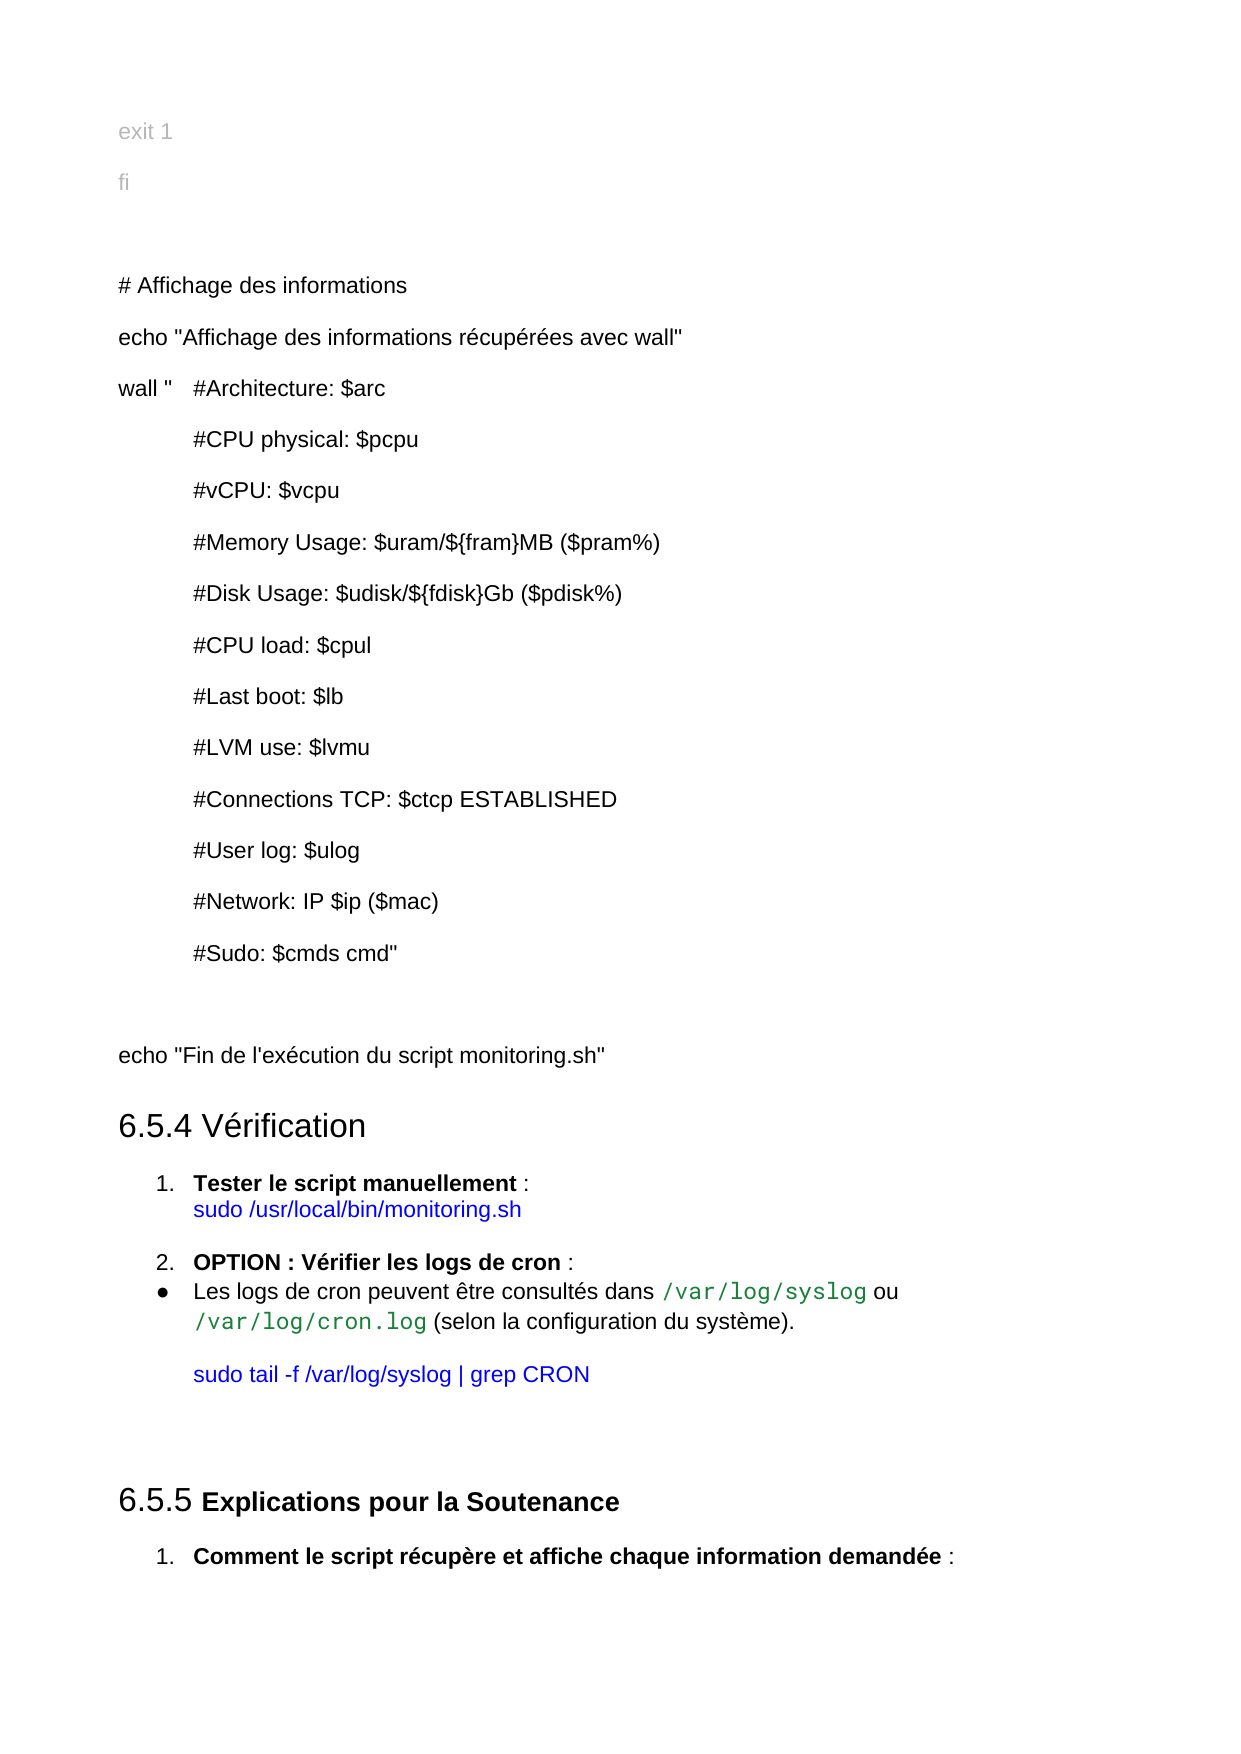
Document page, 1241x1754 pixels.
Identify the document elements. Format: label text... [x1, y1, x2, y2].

text #Disk Usage: $udisk/${fdisk}Gb ($pdisk%) [118, 580, 1122, 607]
text #LVM use: $lvmu [118, 734, 1122, 761]
list OPTION : Vérifier les logs de cron : [156, 1249, 1122, 1275]
list Les logs de cron peuvent être consultés dans /var/log/syslog ou /var/log/cron.log (selon la configuration du système). [156, 1275, 1122, 1336]
text wall " #Architecture: $arc [118, 375, 1122, 401]
text sudo tail -f /var/log/syslog | grep CRON [118, 1361, 1122, 1387]
text #Network: IP $ip ($mac) [118, 888, 1122, 915]
text #CPU physical: $pcpu [118, 426, 1122, 452]
subtitle 6.5.5 Explications pour la Soutenance [118, 1479, 1122, 1518]
text #Connections TCP: $ctcp ESTABLISHED [118, 786, 1122, 812]
subtitle 6.5.4 Vérification [118, 1106, 1122, 1145]
text # Affichage des informations [118, 272, 1122, 298]
text #Sudo: $cmds cmd" [118, 940, 1122, 966]
text #Memory Usage: $uram/${fram}MB ($pram%) [118, 529, 1122, 555]
text echo "Fin de l'exécution du script monitoring.sh" [118, 1042, 1122, 1069]
text fi [118, 169, 1122, 196]
text #Last boot: $lb [118, 683, 1122, 709]
text #CPU load: $cpul [118, 632, 1122, 658]
text echo "Affichage des informations récupérées avec wall" [118, 323, 1122, 350]
list Comment le script récupère et affiche chaque information demandée : [156, 1543, 1122, 1569]
text #vCPU: $vcpu [118, 477, 1122, 504]
text exit 1 [118, 118, 1122, 144]
list Tester le script manuellement : sudo /usr/local/bin/monitoring.sh [156, 1170, 1122, 1249]
text #User log: $ulog [118, 837, 1122, 863]
